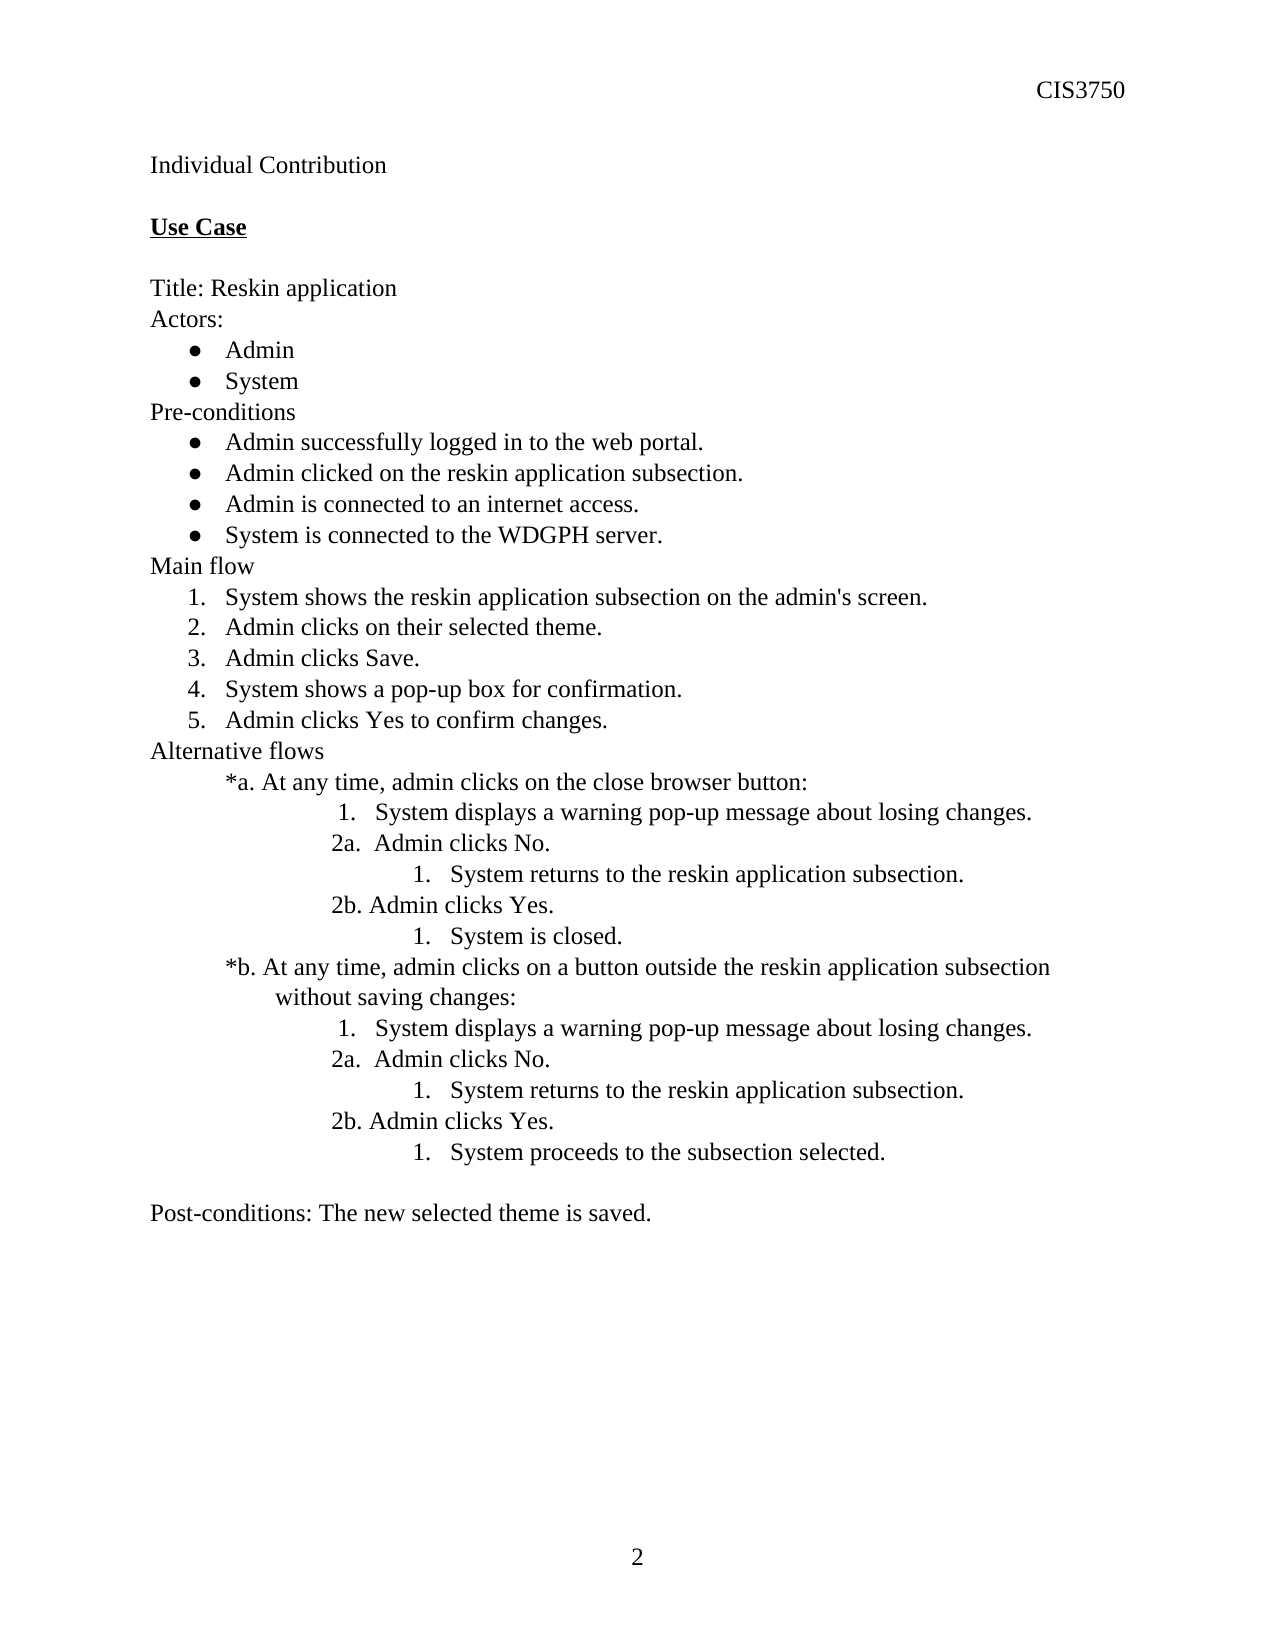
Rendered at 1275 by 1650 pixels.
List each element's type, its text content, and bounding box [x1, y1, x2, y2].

list System returns to the reskin application subsection. [412, 859, 1125, 888]
text Title: Reskin application [150, 273, 1125, 302]
list System is closed. [412, 921, 1125, 949]
list System [187, 366, 1125, 394]
list System proceeds to the subsection selected. [412, 1137, 1125, 1165]
text Use Case [150, 212, 1125, 240]
text *a. At any time, admin clicks on the close browser button: [150, 767, 1125, 795]
text 2a. Admin clicks No. [300, 1044, 1125, 1073]
text *b. At any time, admin clicks on a button outside the reskin application subsection [150, 952, 1125, 980]
text Main flow [150, 551, 1125, 579]
text Post-conditions: The new selected theme is saved. [150, 1198, 1125, 1227]
text 2b. Admin clicks Yes. [150, 1106, 1125, 1134]
list Admin clicks Yes to confirm changes. [187, 705, 1125, 734]
text Actors: [150, 304, 1125, 333]
text Pre-conditions [150, 397, 1125, 425]
text 2b. Admin clicks Yes. [150, 890, 1125, 919]
list Admin [187, 335, 1125, 364]
list Admin clicks Save. [187, 643, 1125, 672]
text Alternative flows [150, 736, 1125, 764]
list Admin successfully logged in to the web portal. [187, 427, 1125, 456]
list Admin is connected to an internet access. [187, 489, 1125, 518]
text without saving changes: [150, 982, 1125, 1011]
list System returns to the reskin application subsection. [412, 1075, 1125, 1104]
text 2a. Admin clicks No. [300, 828, 1125, 857]
list Admin clicked on the reskin application subsection. [187, 458, 1125, 487]
list System shows a pop-up box for confirmation. [187, 674, 1125, 703]
list System displays a warning pop-up message about losing changes. [337, 797, 1125, 826]
list Admin clicks on their selected theme. [187, 612, 1125, 641]
list System shows the reskin application subsection on the admin's screen. [187, 582, 1125, 610]
text Individual Contribution [150, 150, 1125, 179]
list System is connected to the WDGPH server. [187, 520, 1125, 549]
list System displays a warning pop-up message about losing changes. [337, 1013, 1125, 1042]
